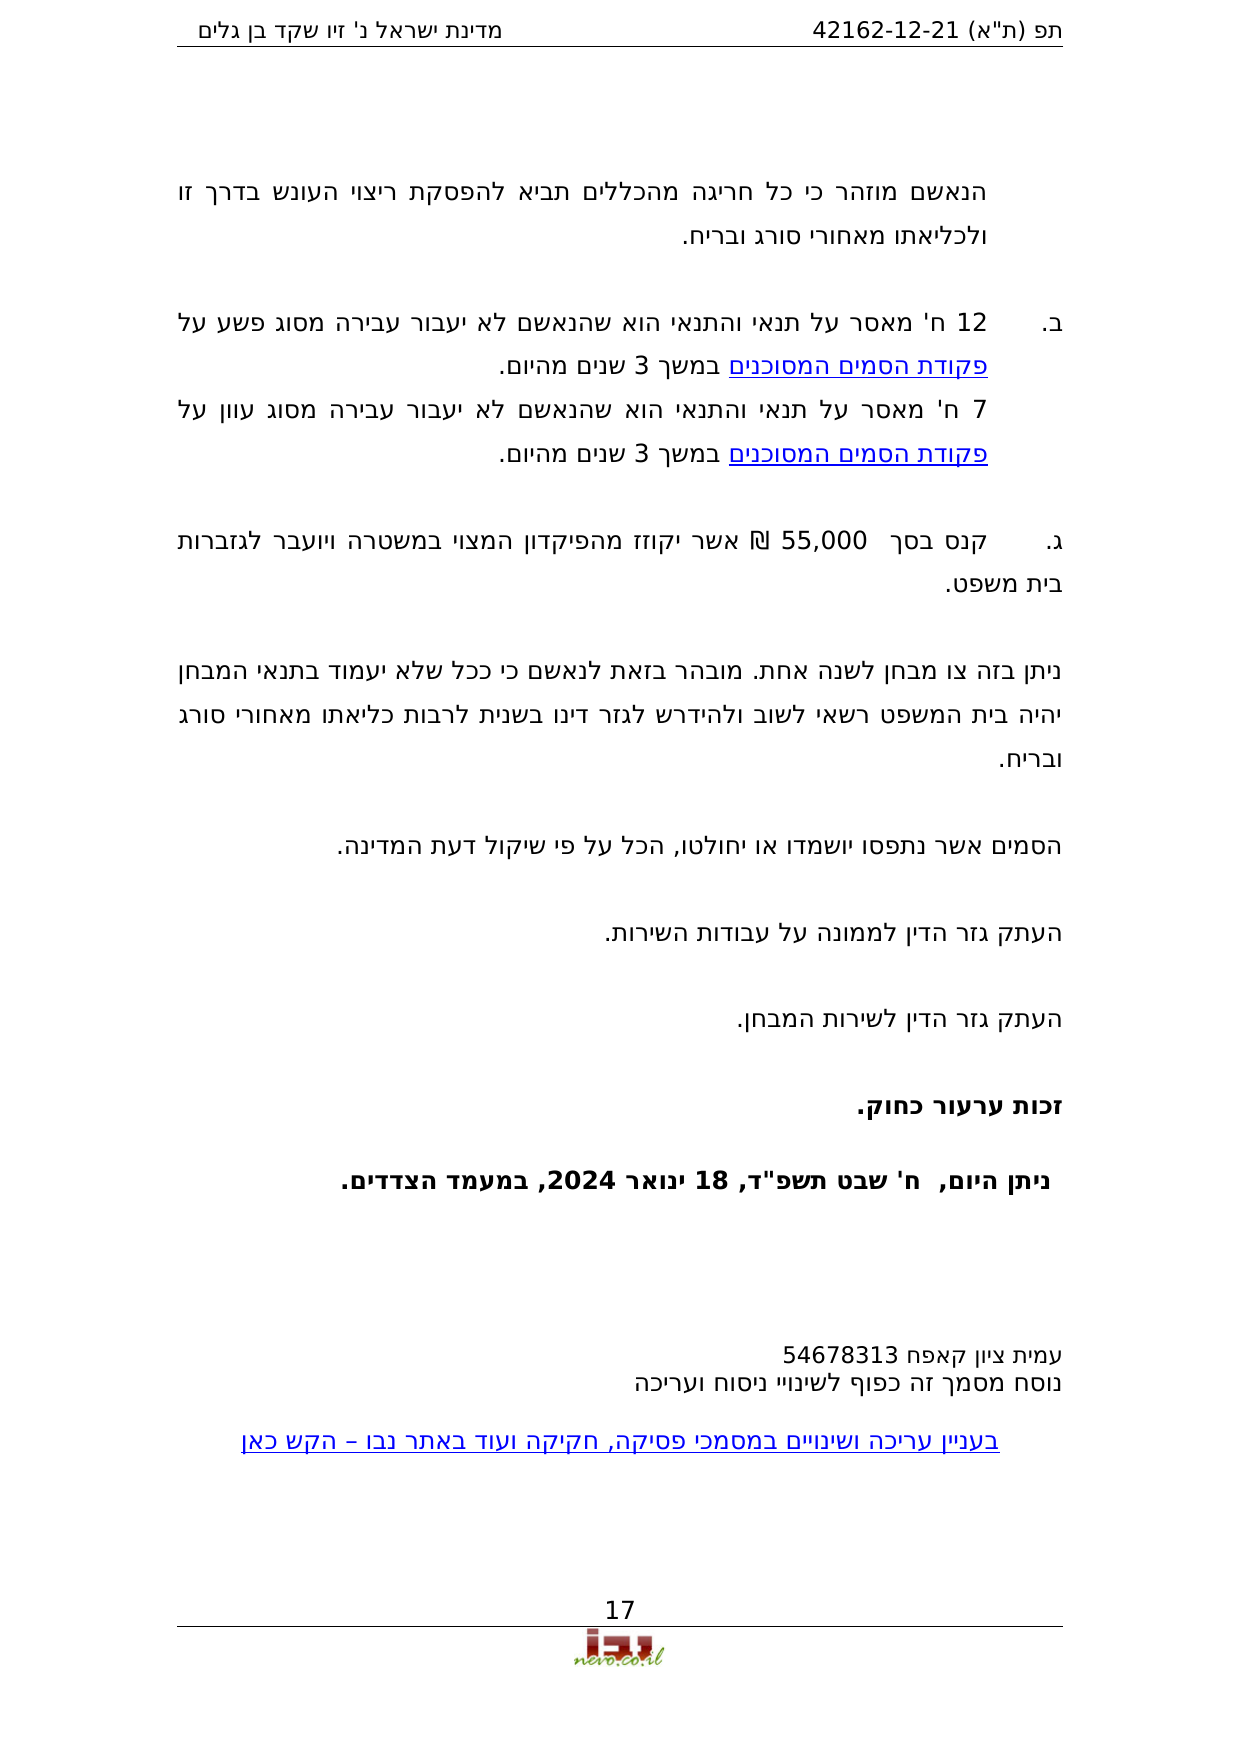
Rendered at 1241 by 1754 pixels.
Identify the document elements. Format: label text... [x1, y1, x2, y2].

text 54678313ניתן היום, ח' שבט תשפ"ד, 18 ינואר 2024, במעמד הצדדים. [177, 1166, 1063, 1196]
text הנאשם מוזהר כי כל חריגה מהכללים תביא להפסקת ריצוי העונש בדרך זו ולכליאתו מאחורי סורג ובריח. [177, 177, 988, 250]
text נוסח מסמך זה כפוף לשינויי ניסוח ועריכה [177, 1368, 1063, 1398]
text הסמים אשר נתפסו יושמדו או יחולטו, הכל על פי שיקול דעת המדינה. [177, 831, 1063, 860]
text זכות ערעור כחוק. [177, 1092, 1063, 1121]
text בעניין עריכה ושינויים במסמכי פסיקה, חקיקה ועוד באתר נבו – הקש כאן [177, 1426, 1063, 1456]
text העתק גזר הדין לשירות המבחן. [177, 1005, 1063, 1034]
text ב. 12 ח' מאסר על תנאי והתנאי הוא שהנאשם לא יעבור עבירה מסוג פשע על פקודת הסמים המסוכנים במשך 3 שנים מהיום. [177, 308, 1063, 381]
picture [574, 1628, 666, 1667]
text ניתן בזה צו מבחן לשנה אחת. מובהר בזאת לנאשם כי ככל שלא יעמוד בתנאי המבחן יהיה בית המשפט רשאי לשוב ולהידרש לגזר דינו בשנית לרבות כליאתו מאחורי סורג ובריח. [177, 657, 1063, 773]
text עמית ציון קאפח 54678313 [177, 1342, 1063, 1368]
text העתק גזר הדין לממונה על עבודות השירות. [177, 918, 1063, 947]
text ג. קנס בסך 55,000 ₪ אשר יקוזז מהפיקדון המצוי במשטרה ויועבר לגזברות בית משפט. [177, 526, 1063, 599]
text 7 ח' מאסר על תנאי והתנאי הוא שהנאשם לא יעבור עבירה מסוג עוון על פקודת הסמים המסוכנים במשך 3 שנים מהיום. [177, 395, 988, 468]
